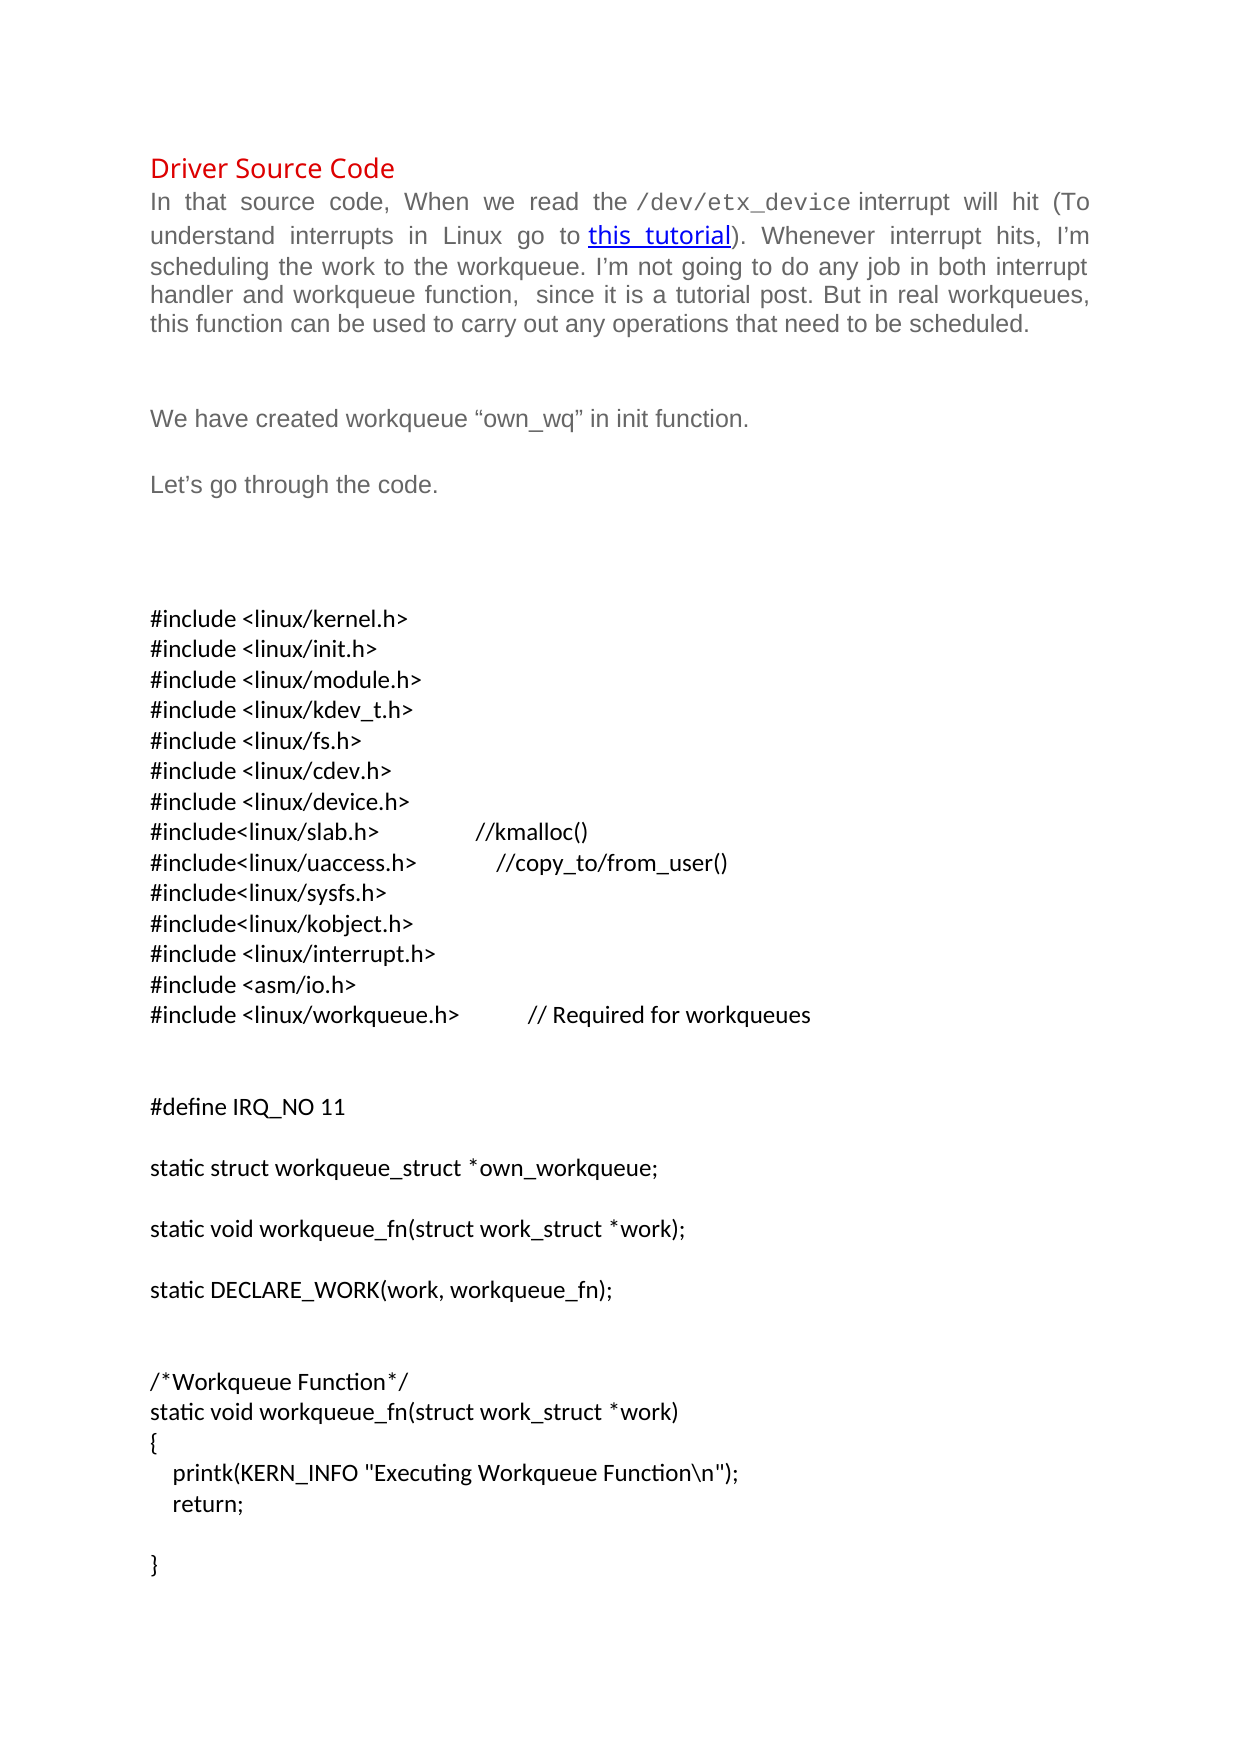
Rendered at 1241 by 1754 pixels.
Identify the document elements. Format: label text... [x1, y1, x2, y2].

text static void workqueue_fn(struct work_struct *work) [150, 1396, 1090, 1427]
text #include <asm/io.h> [150, 969, 1090, 999]
subtitle Driver Source Code [150, 150, 1090, 187]
text static DECLARE_WORK(work, workqueue_fn); [150, 1274, 1090, 1305]
text { [150, 1427, 1090, 1457]
text #define IRQ_NO 11 [150, 1091, 1090, 1122]
text static struct workqueue_struct *own_workqueue; [150, 1152, 1090, 1183]
text #include<linux/kobject.h> [150, 908, 1090, 938]
text #include <linux/module.h> [150, 664, 1090, 694]
text #include <linux/fs.h> [150, 725, 1090, 755]
text printk(KERN_INFO "Executing Workqueue Function\n"); [150, 1457, 1090, 1488]
text #include<linux/slab.h> //kmalloc() [150, 816, 1090, 847]
text static void workqueue_fn(struct work_struct *work); [150, 1213, 1090, 1244]
text /*Workqueue Function*/ [150, 1366, 1090, 1396]
text In that source code, When we read the /dev/etx_device interrupt will hit (To understand interrupts in Linux go to this tutorial). Whenever interrupt hits, I’m scheduling the work to the workqueue. I’m not going to do any job in both interrupt handler and workqueue function, since it is a tutorial post. But in real workqueues, this function can be used to carry out any operations that need to be scheduled. [150, 187, 1090, 338]
text #include <linux/device.h> [150, 786, 1090, 816]
text #include <linux/kernel.h> [150, 603, 1090, 633]
text Let’s go through the code. [150, 470, 1090, 499]
text #include <linux/init.h> [150, 633, 1090, 664]
text We have created workqueue “own_wq” in init function. [150, 404, 1090, 433]
text #include <linux/cdev.h> [150, 755, 1090, 786]
text #include <linux/workqueue.h> // Required for workqueues [150, 999, 1090, 1030]
text #include<linux/sysfs.h> [150, 877, 1090, 908]
text return; [150, 1488, 1090, 1518]
text } [150, 1549, 1090, 1579]
text #include<linux/uaccess.h> //copy_to/from_user() [150, 847, 1090, 877]
text #include <linux/kdev_t.h> [150, 694, 1090, 725]
text #include <linux/interrupt.h> [150, 938, 1090, 969]
